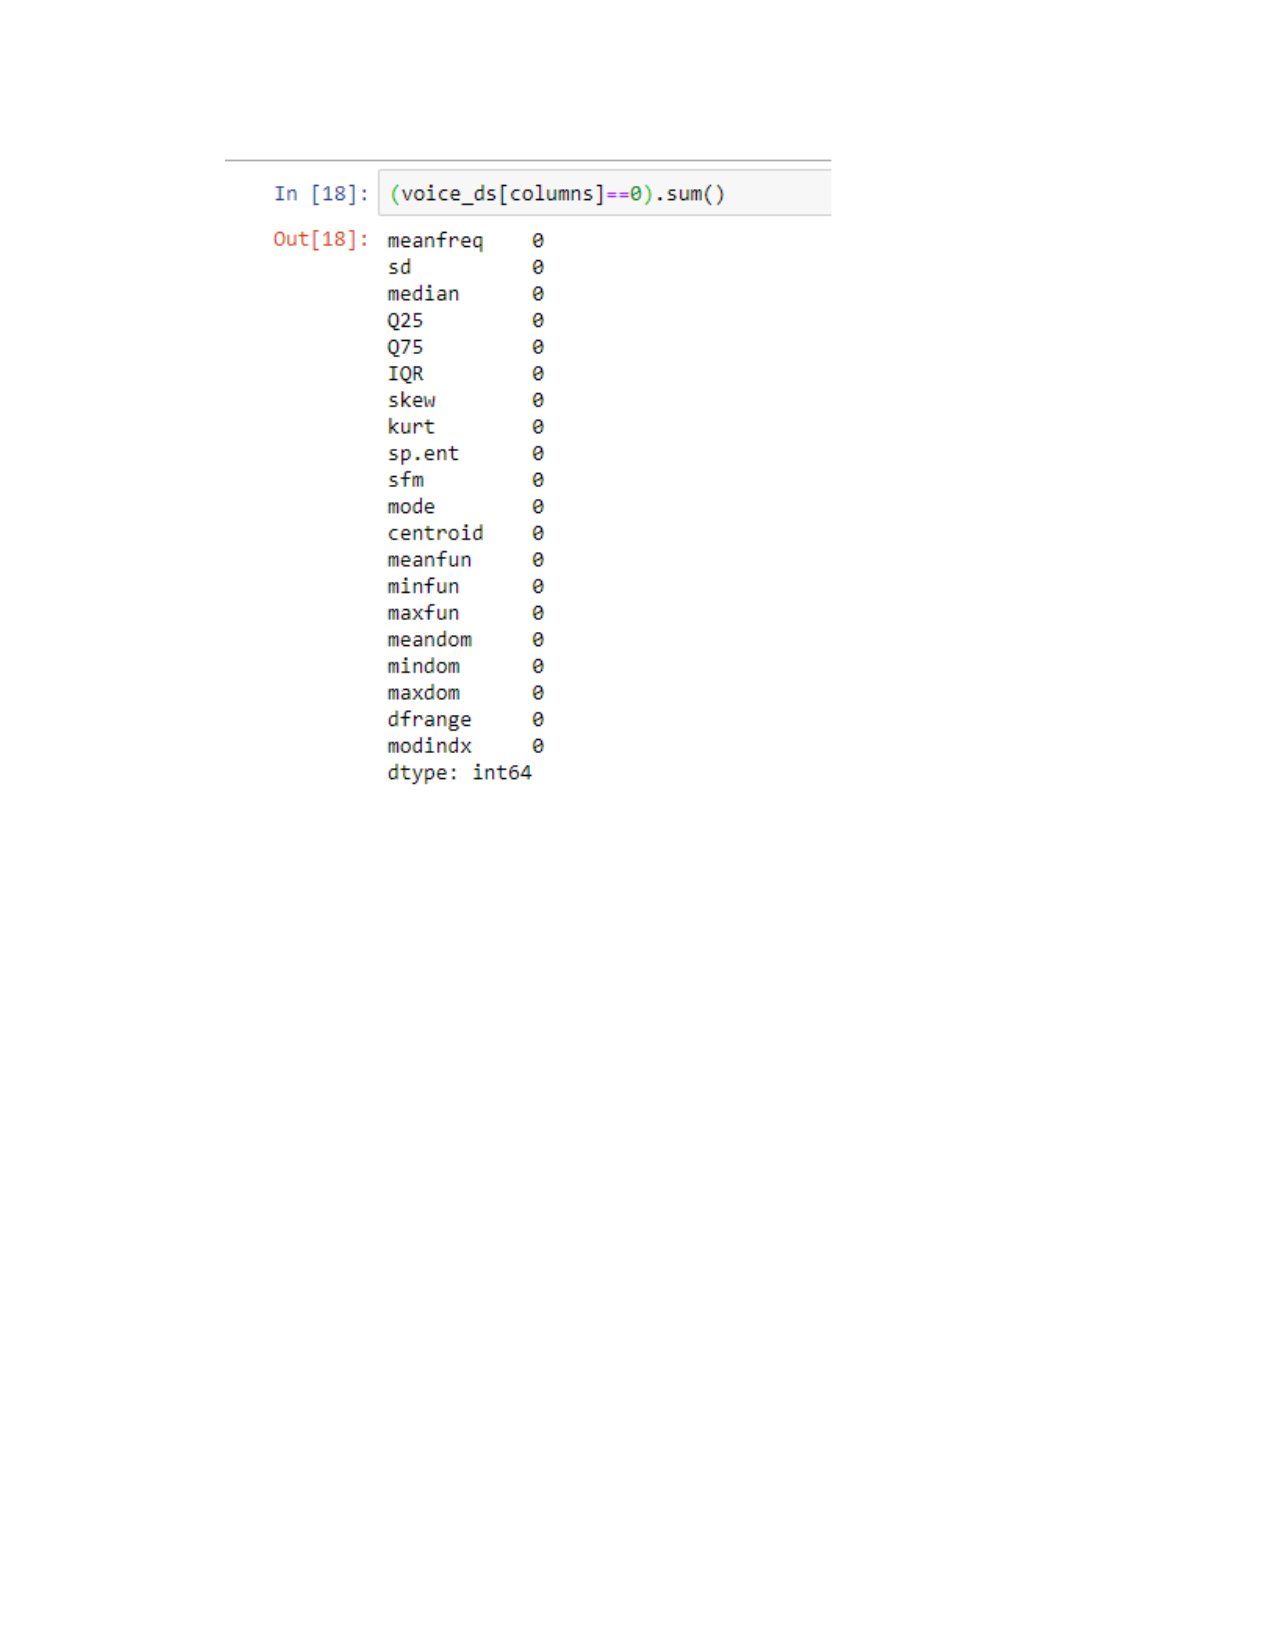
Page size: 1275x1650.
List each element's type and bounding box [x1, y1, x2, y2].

picture [225, 150, 832, 800]
